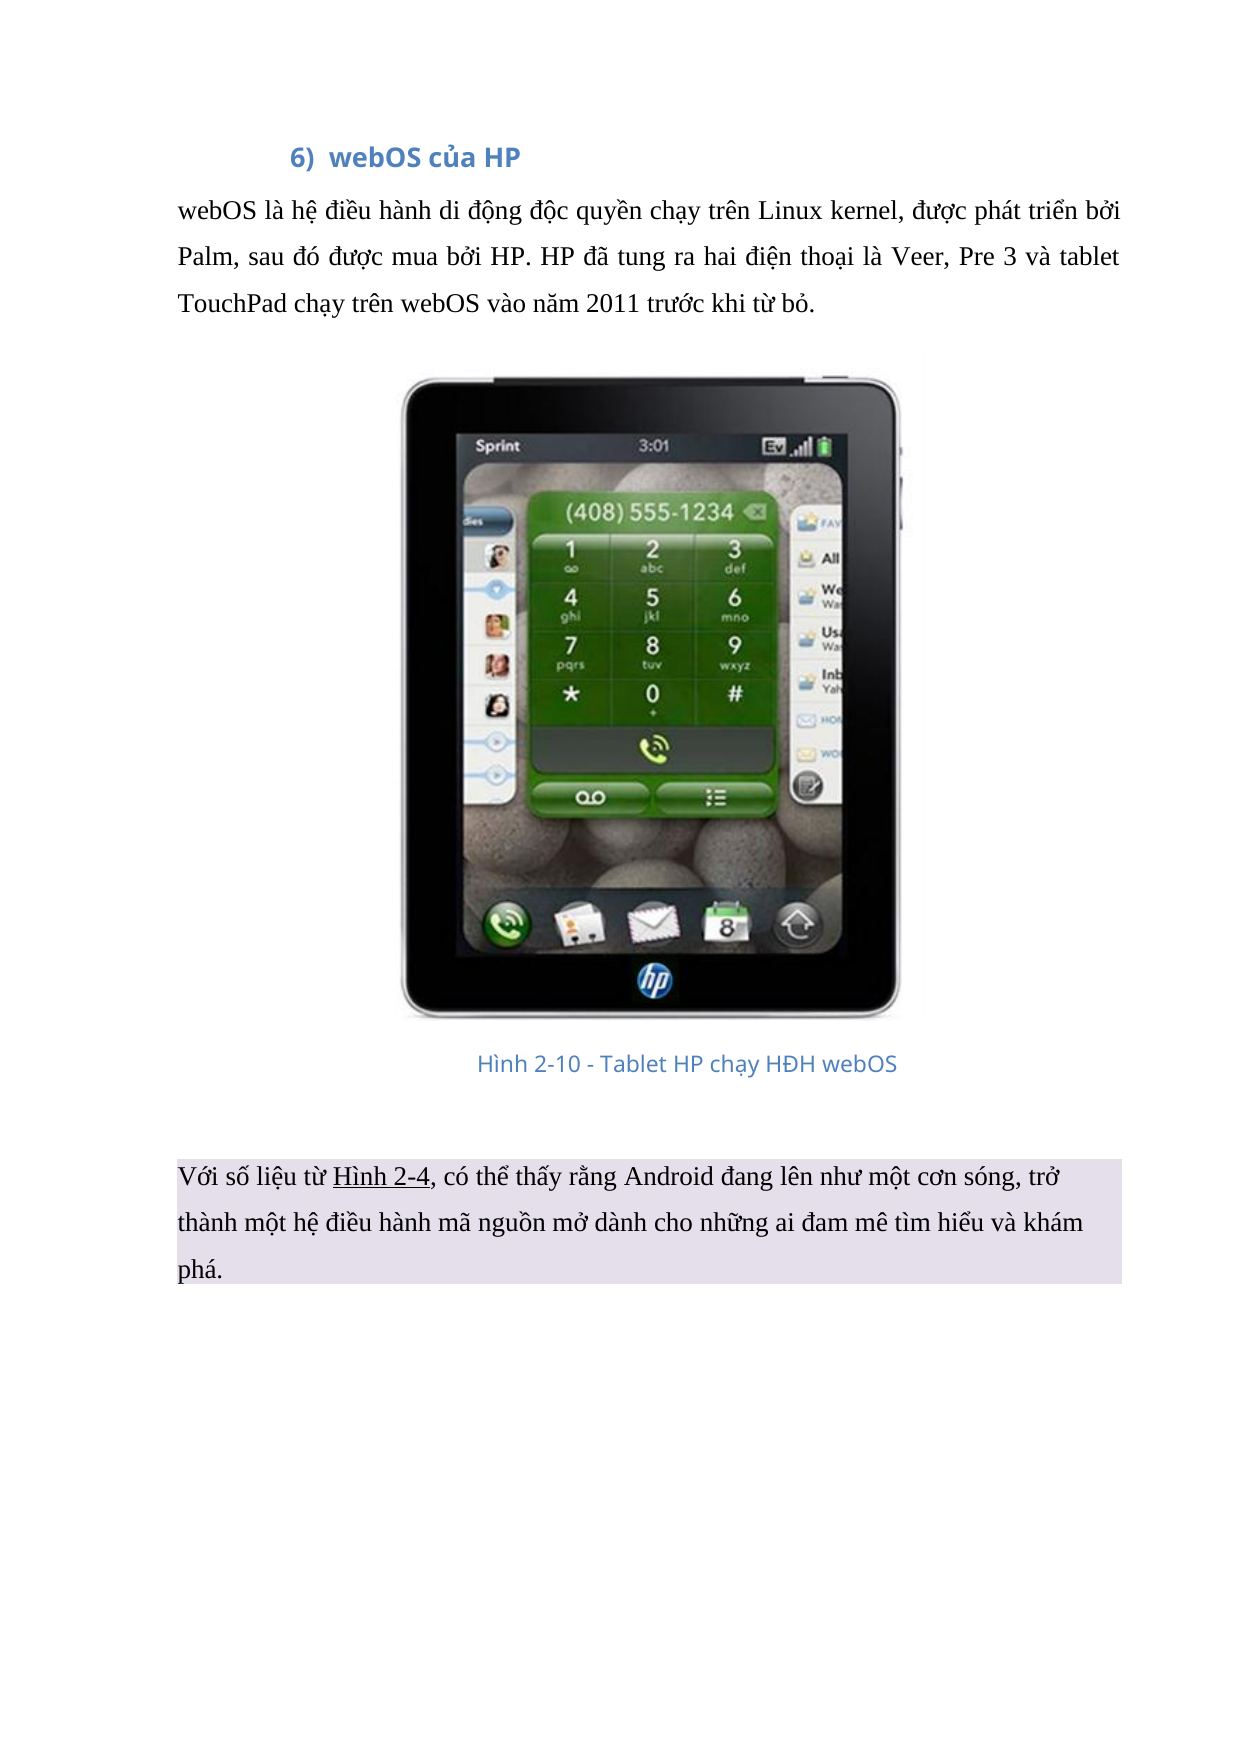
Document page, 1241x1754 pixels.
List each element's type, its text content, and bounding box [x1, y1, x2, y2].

subtitle webOS của HP [290, 139, 1122, 176]
picture [373, 346, 927, 1021]
text webOS là hệ điều hành di động độc quyền chạy trên Linux kernel, được phát triển bởi Palm, sau đó được mua bởi HP. HP đã tung ra hai điện thoại là Veer, Pre 3 và tablet TouchPad chạy trên webOS vào năm 2011 trước khi từ bỏ. [177, 194, 1122, 318]
